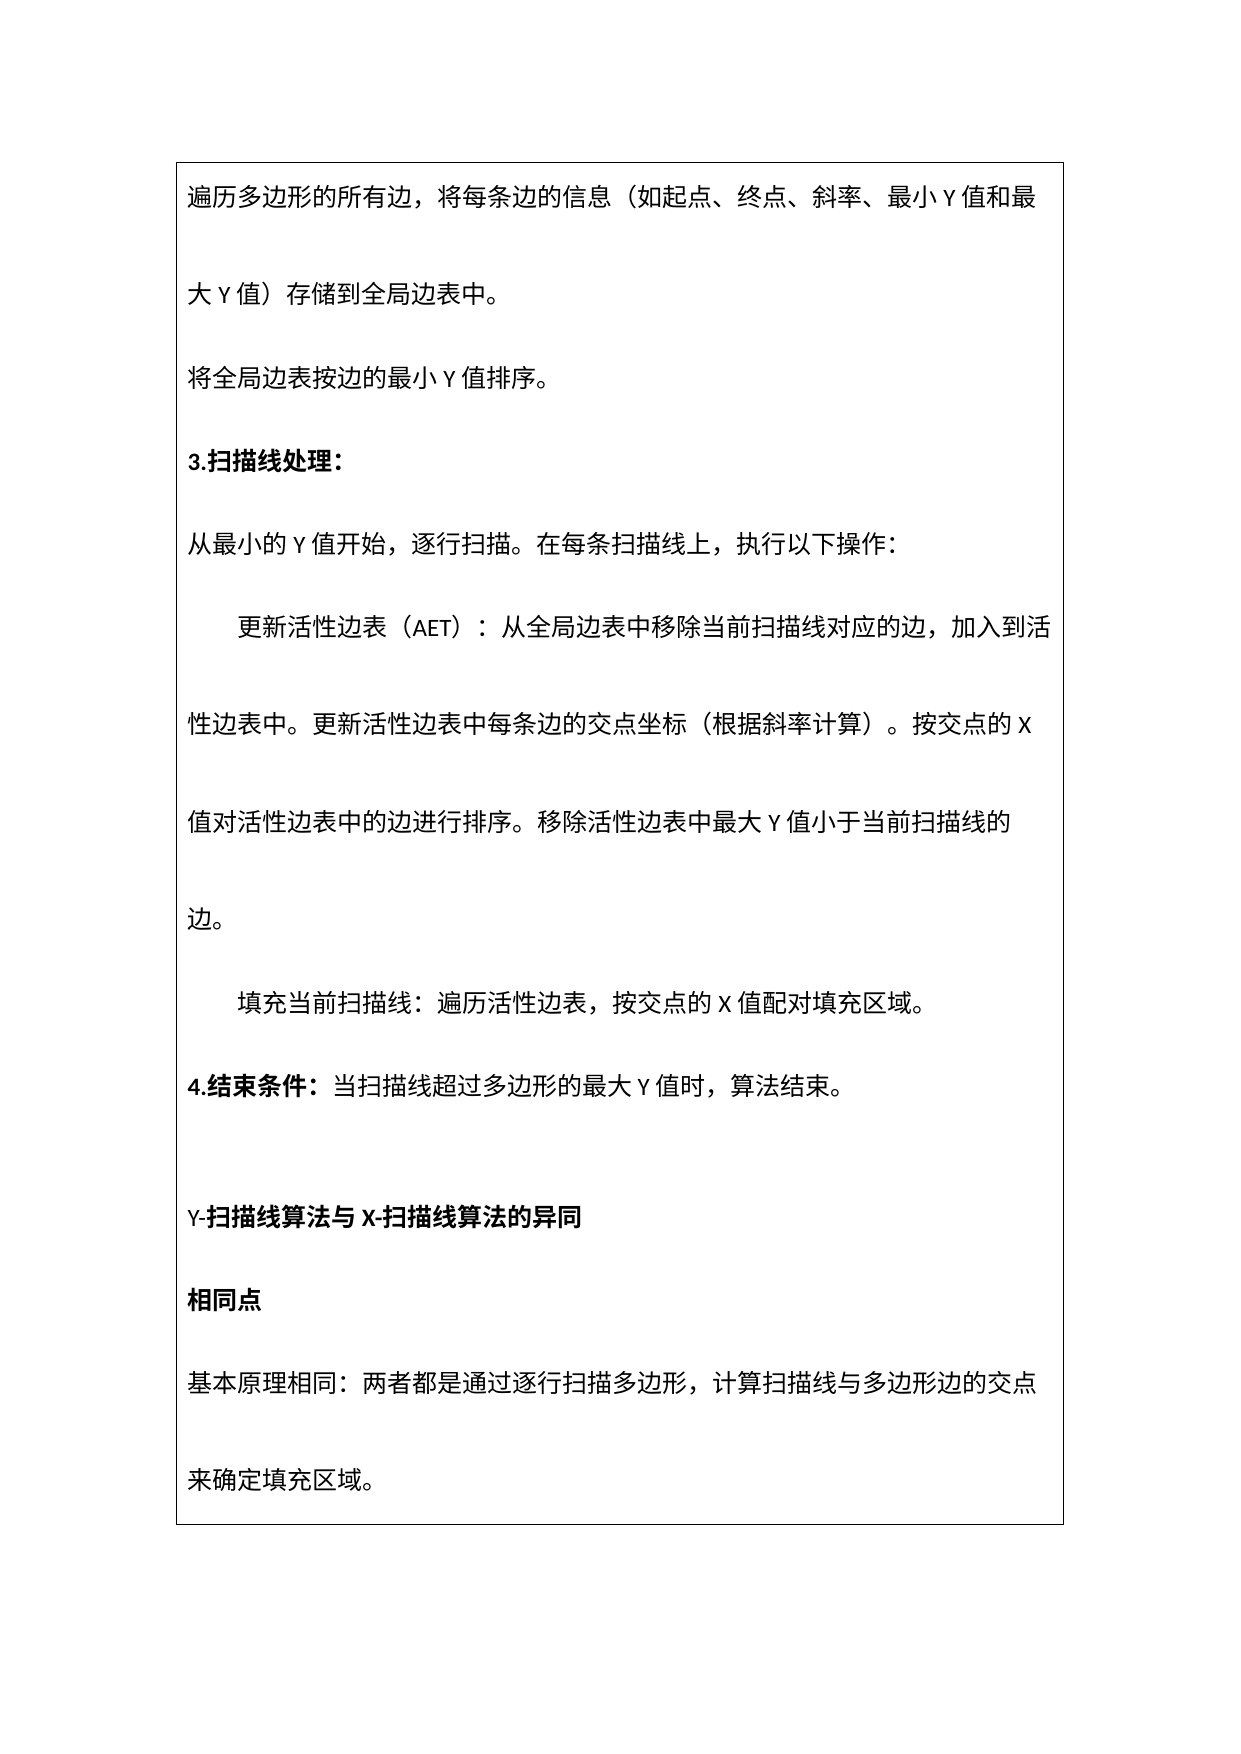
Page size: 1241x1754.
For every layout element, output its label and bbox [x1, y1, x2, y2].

table_cell [177, 163, 1063, 1524]
